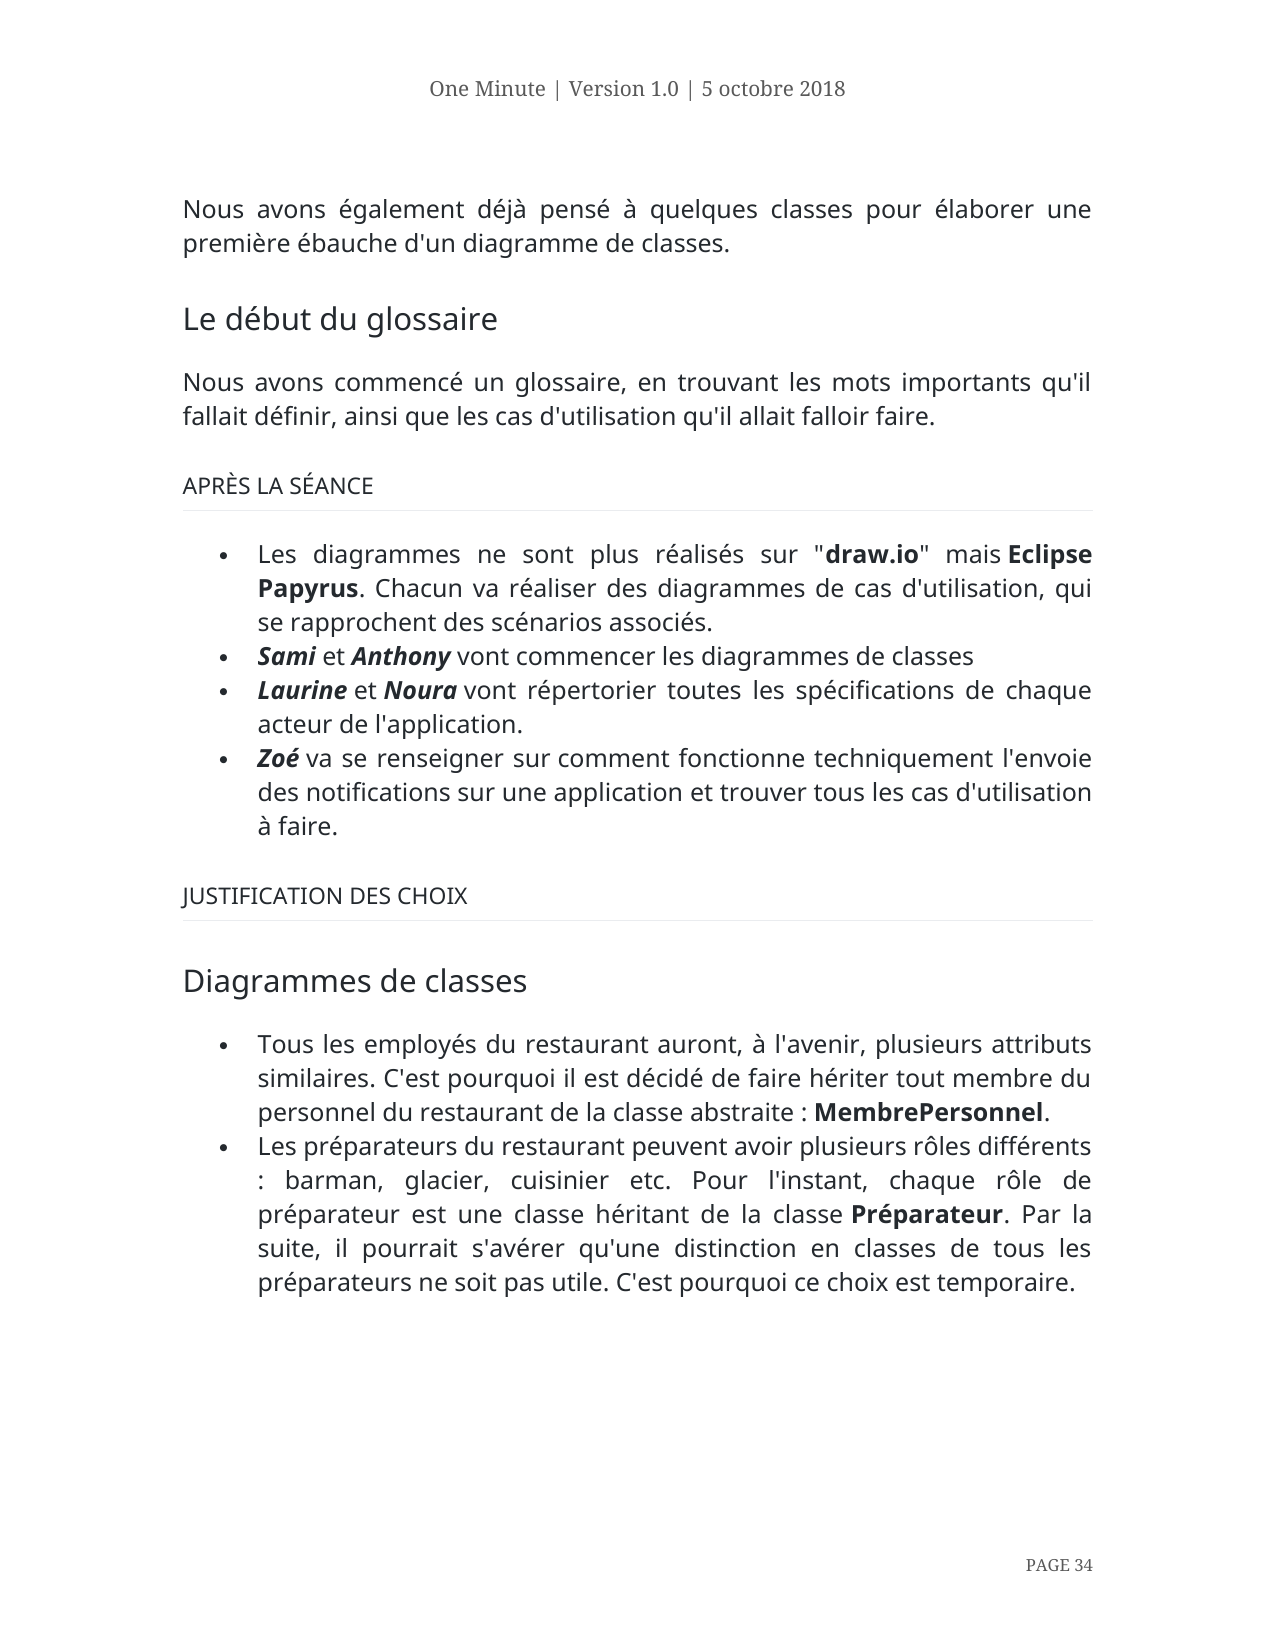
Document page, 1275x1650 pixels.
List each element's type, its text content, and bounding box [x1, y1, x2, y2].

list Les diagrammes ne sont plus réalisés sur "draw.io" mais Eclipse Papyrus. Chacun va réaliser des diagrammes de cas d'utilisation, qui se rapprochent des scénarios associés. [220, 536, 1093, 638]
subtitle Diagrammes de classes [182, 959, 1093, 1002]
text Nous avons également déjà pensé à quelques classes pour élaborer une première ébauche d'un diagramme de classes. [182, 191, 1093, 259]
subtitle Après la séance [182, 470, 1093, 511]
subtitle Justification des choix [182, 880, 1093, 921]
list Sami et Anthony vont commencer les diagrammes de classes [220, 638, 1093, 672]
subtitle Le début du glossaire [182, 297, 1093, 339]
list Laurine et Noura vont répertorier toutes les spécifications de chaque acteur de l'application. [220, 672, 1093, 741]
list Tous les employés du restaurant auront, à l'avenir, plusieurs attributs similaires. C'est pourquoi il est décidé de faire hériter tout membre du personnel du restaurant de la classe abstraite : MembrePersonnel. [220, 1027, 1093, 1129]
list Zoé va se renseigner sur comment fonctionne techniquement l'envoie des notifications sur une application et trouver tous les cas d'utilisation à faire. [220, 741, 1093, 843]
list Les préparateurs du restaurant peuvent avoir plusieurs rôles différents : barman, glacier, cuisinier etc. Pour l'instant, chaque rôle de préparateur est une classe héritant de la classe Préparateur. Par la suite, il pourrait s'avérer qu'une distinction en classes de tous les préparateurs ne soit pas utile. C'est pourquoi ce choix est temporaire. [220, 1129, 1093, 1299]
text Nous avons commencé un glossaire, en trouvant les mots importants qu'il fallait définir, ainsi que les cas d'utilisation qu'il allait falloir faire. [182, 364, 1093, 433]
